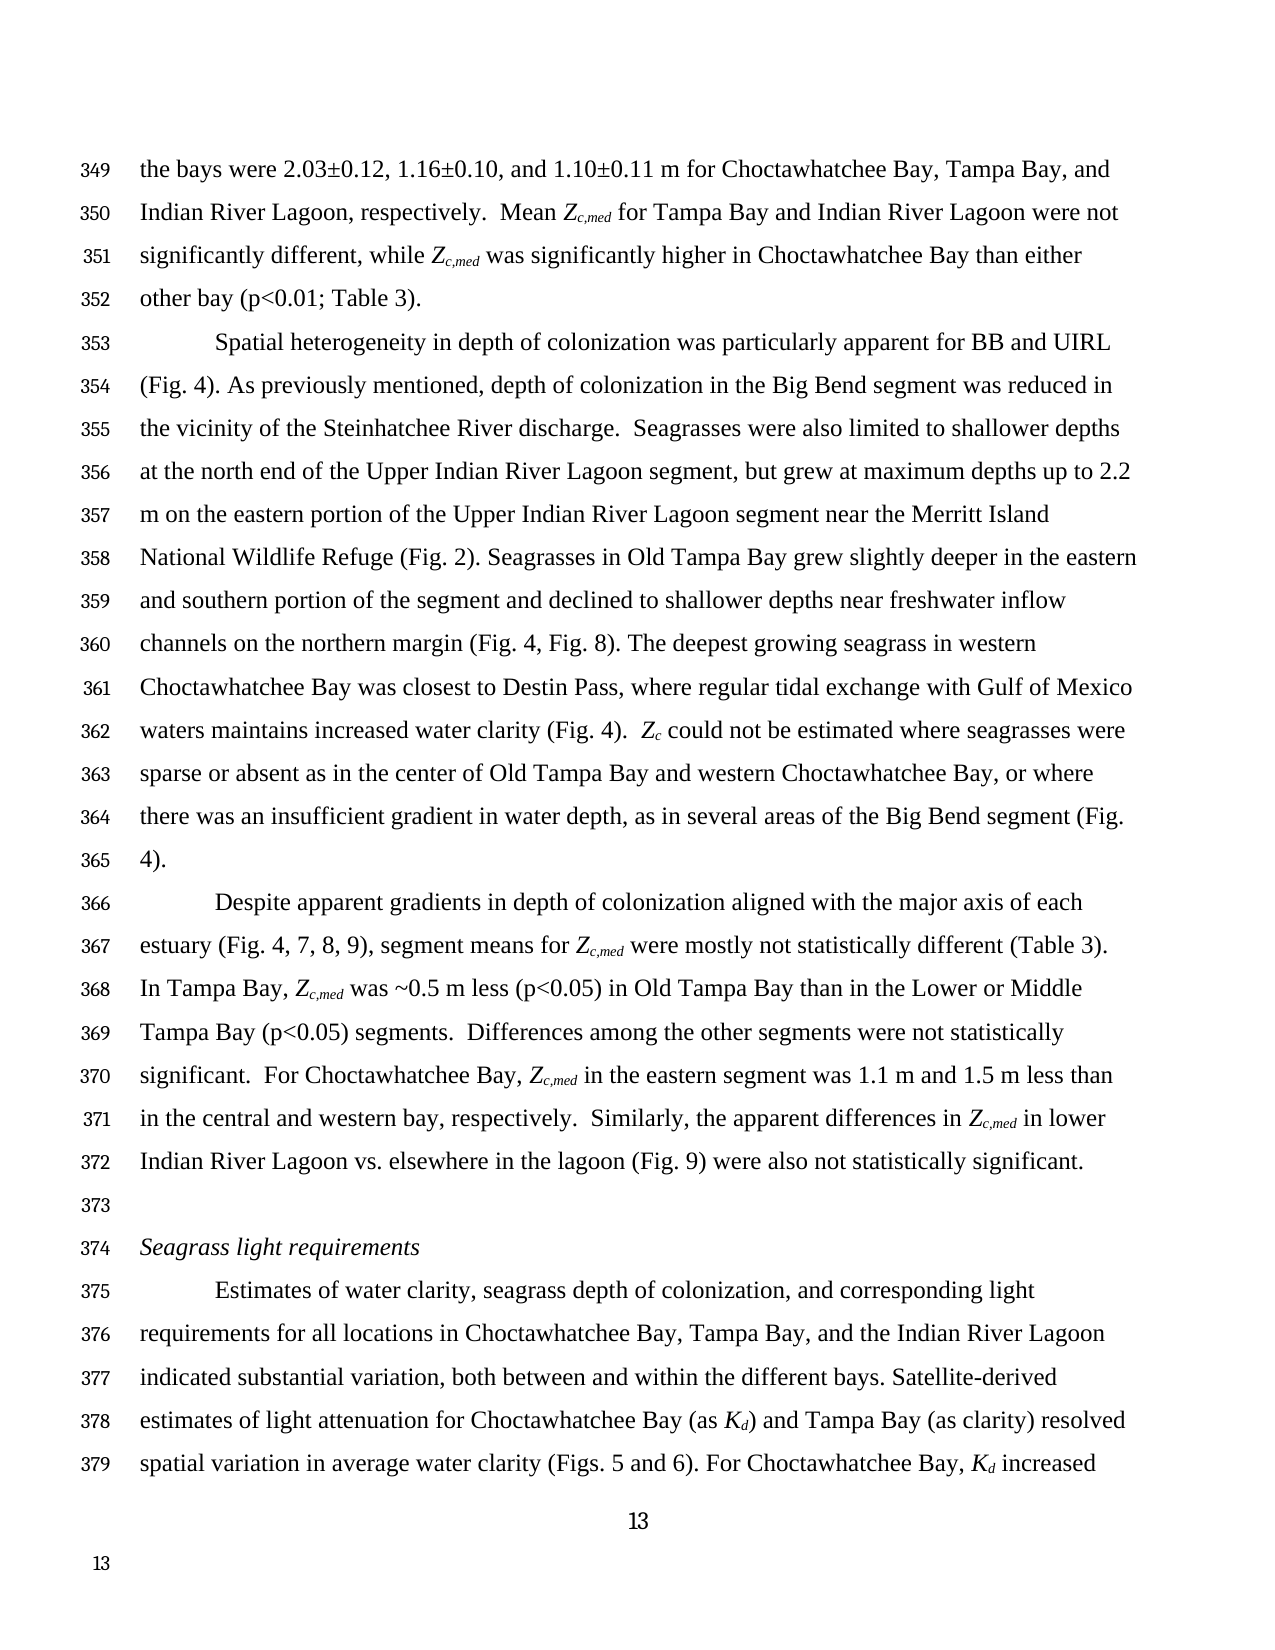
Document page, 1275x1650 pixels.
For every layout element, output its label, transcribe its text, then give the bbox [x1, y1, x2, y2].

text Spatial heterogeneity in depth of colonization was particularly apparent for BB and UIRL (Fig. 4). As previously mentioned, depth of colonization in the Big Bend segment was reduced in the vicinity of the Steinhatchee River discharge. Seagrasses were also limited to shallower depths at the north end of the Upper Indian River Lagoon segment, but grew at maximum depths up to 2.2 m on the eastern portion of the Upper Indian River Lagoon segment near the Merritt Island National Wildlife Refuge (Fig. 2). Seagrasses in Old Tampa Bay grew slightly deeper in the eastern and southern portion of the segment and declined to shallower depths near freshwater inflow channels on the northern margin (Fig. 4, Fig. 8). The deepest growing seagrass in western Choctawhatchee Bay was closest to Destin Pass, where regular tidal exchange with Gulf of Mexico waters maintains increased water clarity (Fig. 4). Zc could not be estimated where seagrasses were sparse or absent as in the center of Old Tampa Bay and western Choctawhatchee Bay, or where there was an insufficient gradient in water depth, as in several areas of the Big Bend segment (Fig. 4). [139, 327, 1137, 873]
text Despite apparent gradients in depth of colonization aligned with the major axis of each estuary (Fig. 4, 7, 8, 9), segment means for Zc,med were mostly not statistically different (Table 3). In Tampa Bay, Zc,med was ~0.5 m less (p<0.05) in Old Tampa Bay than in the Lower or Middle Tampa Bay (p<0.05) segments. Differences among the other segments were not statistically significant. For Choctawhatchee Bay, Zc,med in the eastern segment was 1.1 m and 1.5 m less than in the central and western bay, respectively. Similarly, the apparent differences in Zc,med in lower Indian River Lagoon vs. elsewhere in the lagoon (Fig. 9) were also not statistically significant. [139, 887, 1137, 1175]
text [139, 154, 1137, 312]
text Seagrass light requirements [139, 1232, 1137, 1261]
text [139, 1275, 1137, 1477]
